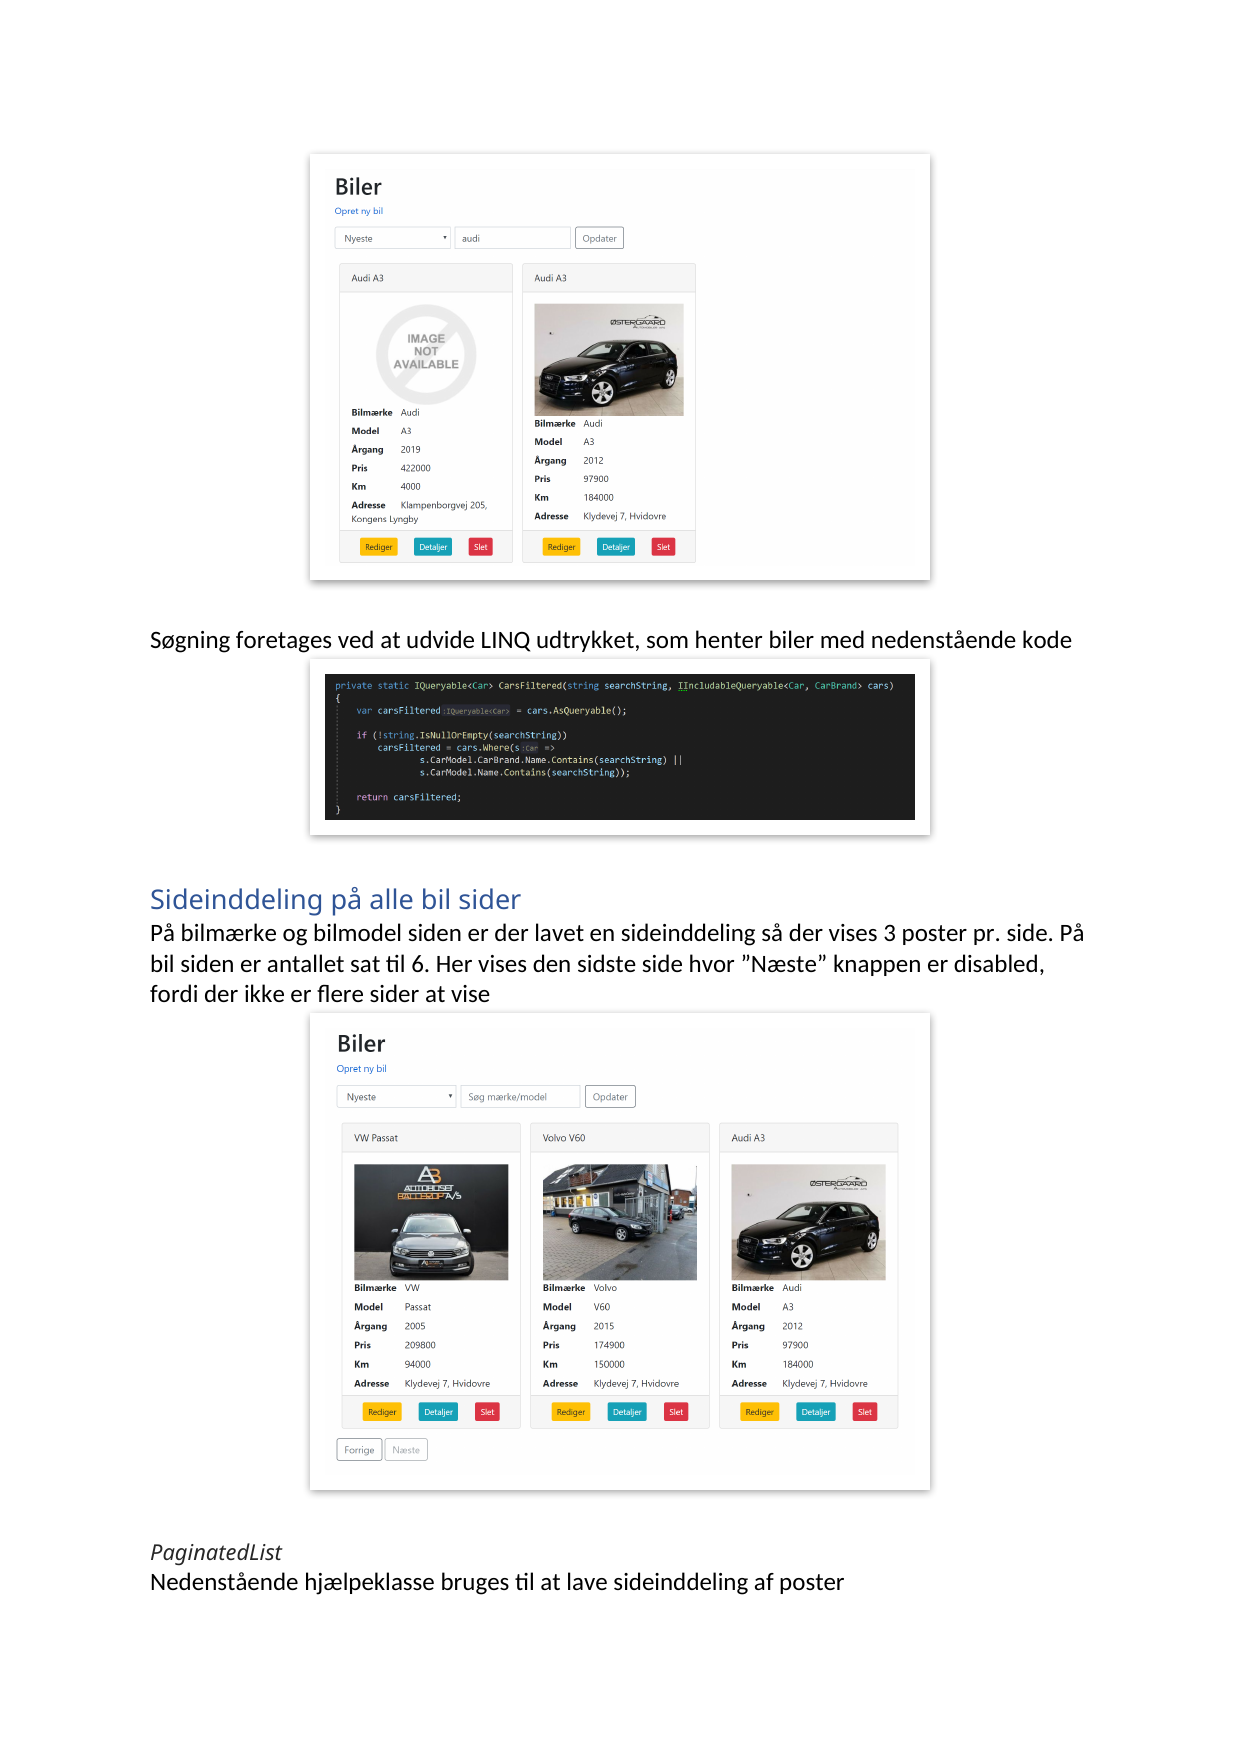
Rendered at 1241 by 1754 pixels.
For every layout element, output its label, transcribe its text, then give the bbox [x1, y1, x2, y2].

picture [325, 674, 915, 820]
text Nedenstående hjælpeklasse bruges til at lave sideinddeling af poster [150, 1566, 1090, 1597]
subtitle Sideinddeling på alle bil sider [150, 880, 1090, 917]
text På bilmærke og bilmodel siden er der lavet en sideinddeling så der vises 3 poster pr. side. På bil siden er antallet sat til 6. Her vises den sidste side hvor ”Næste” knappen er disabled, fordi der ikke er flere sider at vise [150, 917, 1090, 1009]
text Søgning foretages ved at udvide LINQ udtrykket, som henter biler med nedenstående kode [150, 624, 1090, 655]
subtitle PaginatedList [150, 1537, 1090, 1566]
picture [325, 169, 915, 566]
picture [325, 1028, 915, 1475]
